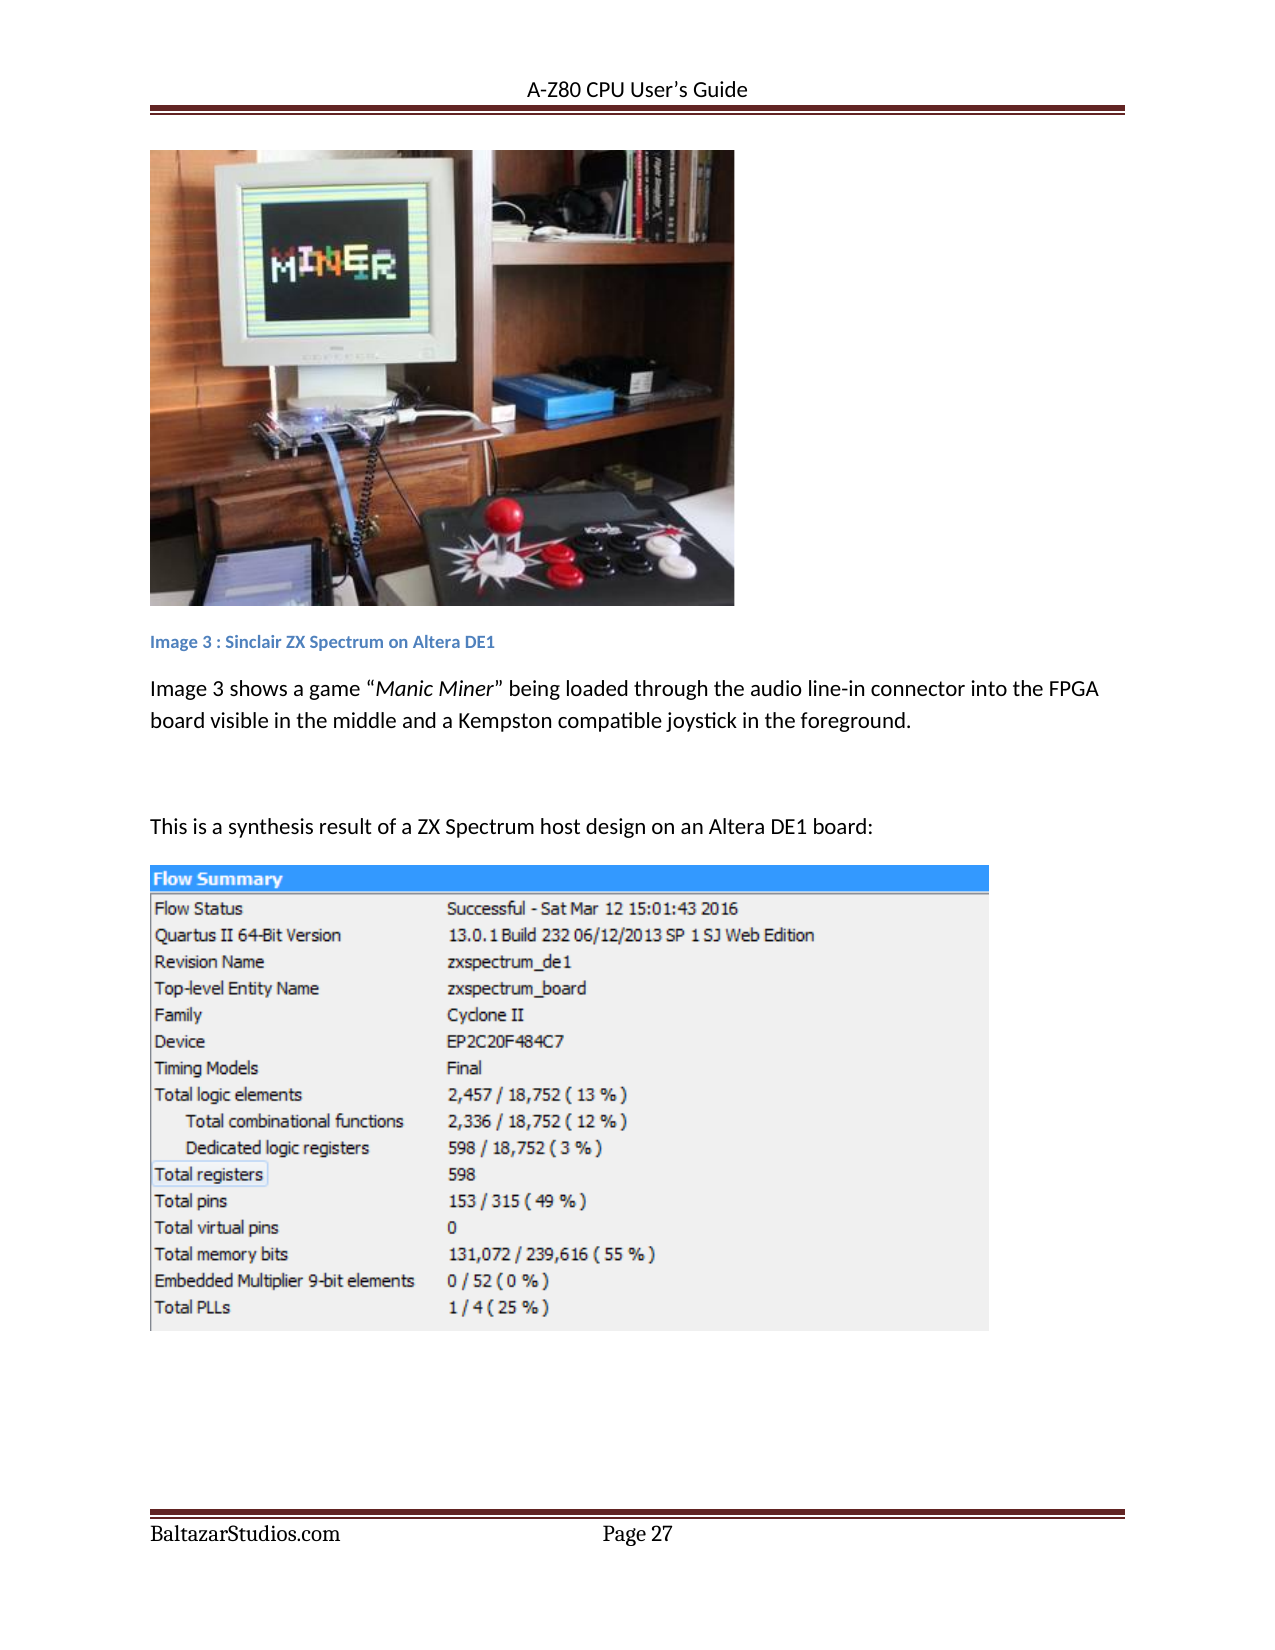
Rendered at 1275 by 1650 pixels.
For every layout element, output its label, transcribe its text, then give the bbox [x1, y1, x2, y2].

text Image 3 : Sinclair ZX Spectrum on Altera DE1 [150, 630, 1125, 653]
picture [150, 150, 735, 606]
text Image 3 shows a game “Manic Miner” being loaded through the audio line-in connector into the FPGA board visible in the middle and a Kempston compatible joystick in the foreground. [150, 674, 1125, 734]
picture [150, 865, 989, 1331]
text This is a synthesis result of a ZX Spectrum host design on an Altera DE1 board: [150, 812, 1125, 840]
